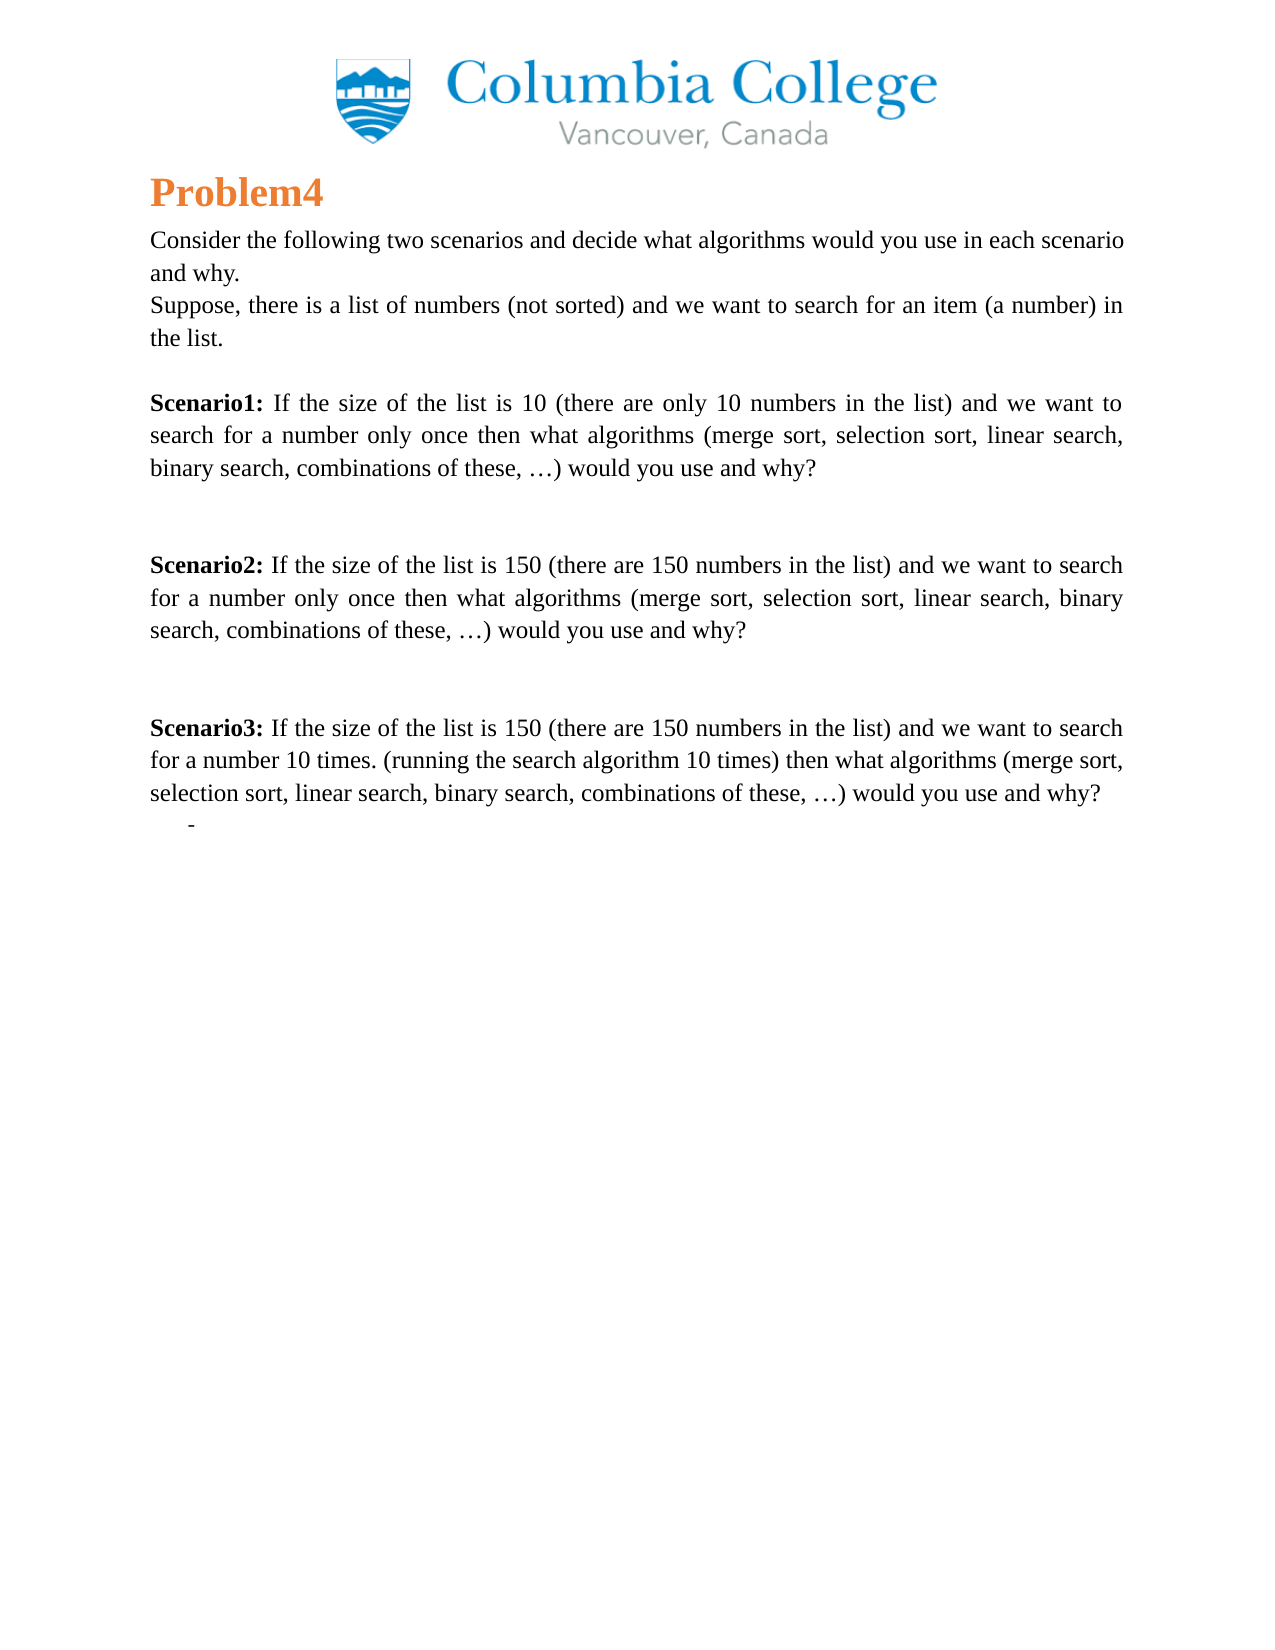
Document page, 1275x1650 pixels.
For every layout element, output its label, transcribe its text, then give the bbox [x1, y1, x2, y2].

text Consider the following two scenarios and decide what algorithms would you use in each scenario and why. [150, 224, 1125, 289]
picture [336, 59, 939, 149]
subtitle Problem4 [150, 159, 1125, 224]
text Suppose, there is a list of numbers (not sorted) and we want to search for an item (a number) in the list. [150, 289, 1125, 354]
text Scenario1: If the size of the list is 10 (there are only 10 numbers in the list) and we want to search for a number only once then what algorithms (merge sort, selection sort, linear search, binary search, combinations of these, …) would you use and why? [150, 386, 1125, 484]
text Scenario2: If the size of the list is 150 (there are 150 numbers in the list) and we want to search for a number only once then what algorithms (merge sort, selection sort, linear search, binary search, combinations of these, …) would you use and why? [150, 549, 1125, 646]
text Scenario3: If the size of the list is 150 (there are 150 numbers in the list) and we want to search for a number 10 times. (running the search algorithm 10 times) then what algorithms (merge sort, selection sort, linear search, binary search, combinations of these, …) would you use and why? [150, 711, 1125, 809]
